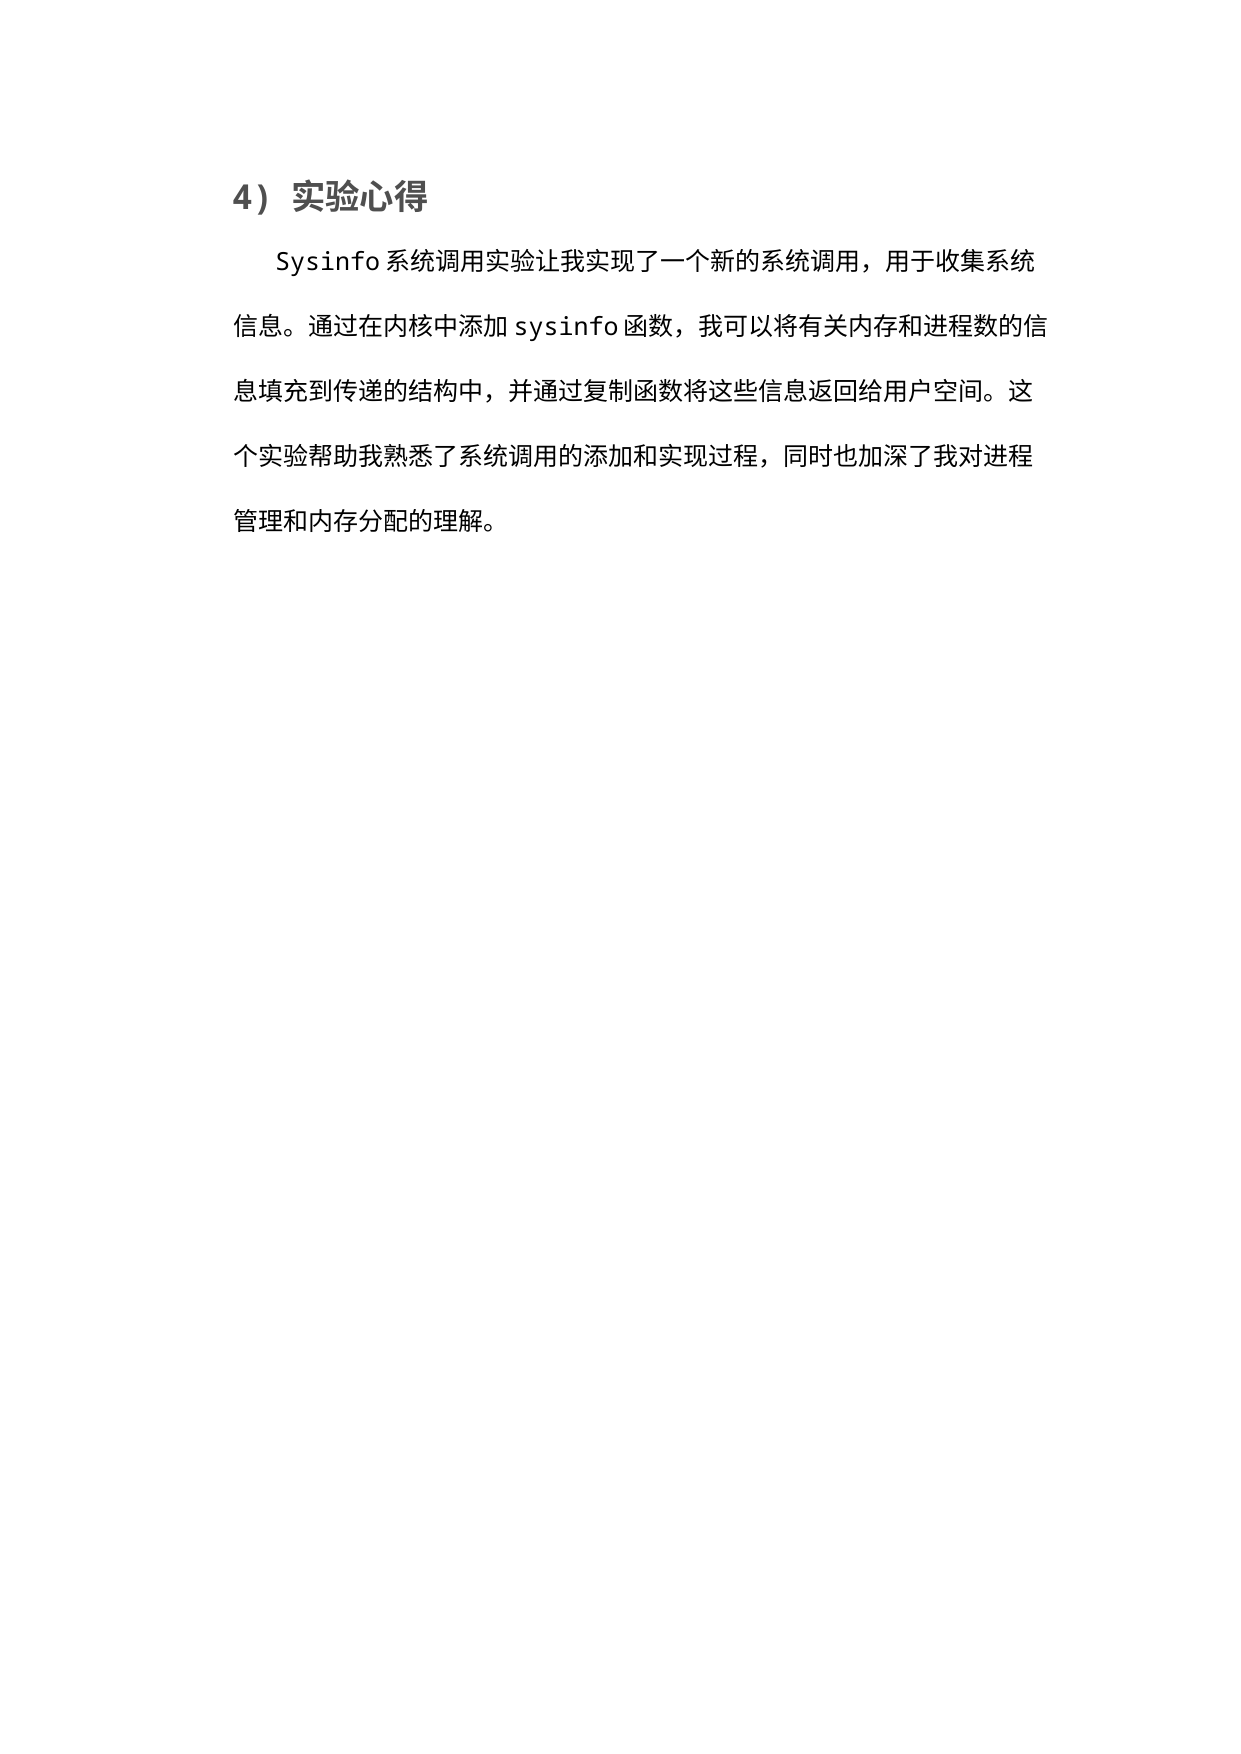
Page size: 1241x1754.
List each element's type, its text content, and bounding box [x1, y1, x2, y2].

list 实验心得 [232, 162, 1053, 227]
list Sysinfo系统调用实验让我实现了一个新的系统调用，用于收集系统信息。通过在内核中添加sysinfo函数，我可以将有关内存和进程数的信息填充到传递的结构中，并通过复制函数将这些信息返回给用户空间。这个实验帮助我熟悉了系统调用的添加和实现过程，同时也加深了我对进程管理和内存分配的理解。 [233, 227, 1053, 552]
